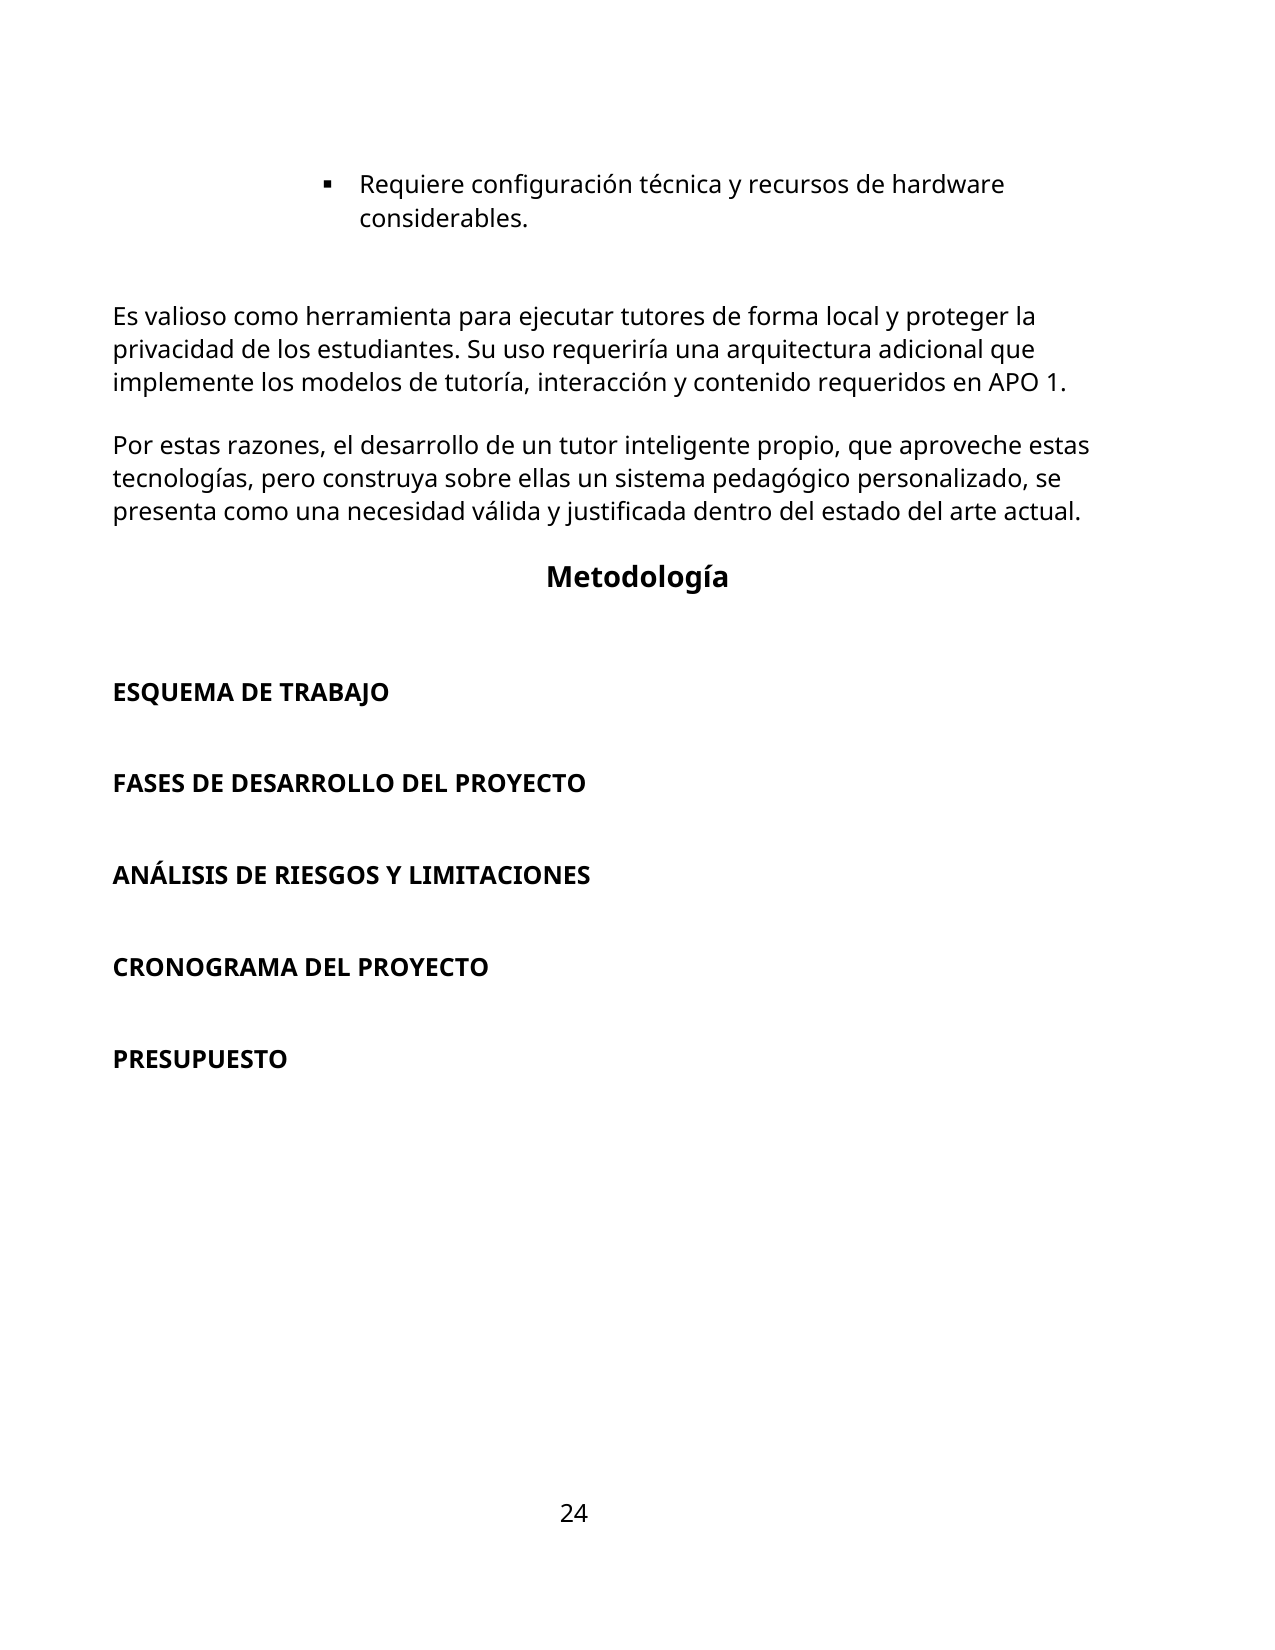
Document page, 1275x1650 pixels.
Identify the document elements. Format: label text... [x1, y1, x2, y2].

subtitle Fases de desarrollo del proyecto [112, 766, 1162, 799]
subtitle Metodología [112, 557, 1162, 596]
subtitle Esquema de trabajo [112, 674, 1162, 708]
text Es valioso como herramienta para ejecutar tutores de forma local y proteger la privacidad de los estudiantes. Su uso requeriría una arquitectura adicional que implemente los modelos de tutoría, interacción y contenido requeridos en APO 1. [112, 298, 1162, 398]
subtitle Presupuesto [112, 1042, 1162, 1075]
subtitle Análisis de riesgos y limitaciones [112, 858, 1162, 891]
list Requiere configuración técnica y recursos de hardware considerables. [322, 167, 1162, 235]
text Por estas razones, el desarrollo de un tutor inteligente propio, que aproveche estas tecnologías, pero construya sobre ellas un sistema pedagógico personalizado, se presenta como una necesidad válida y justificada dentro del estado del arte actual. [112, 427, 1162, 527]
subtitle Cronograma del proyecto [112, 949, 1162, 983]
